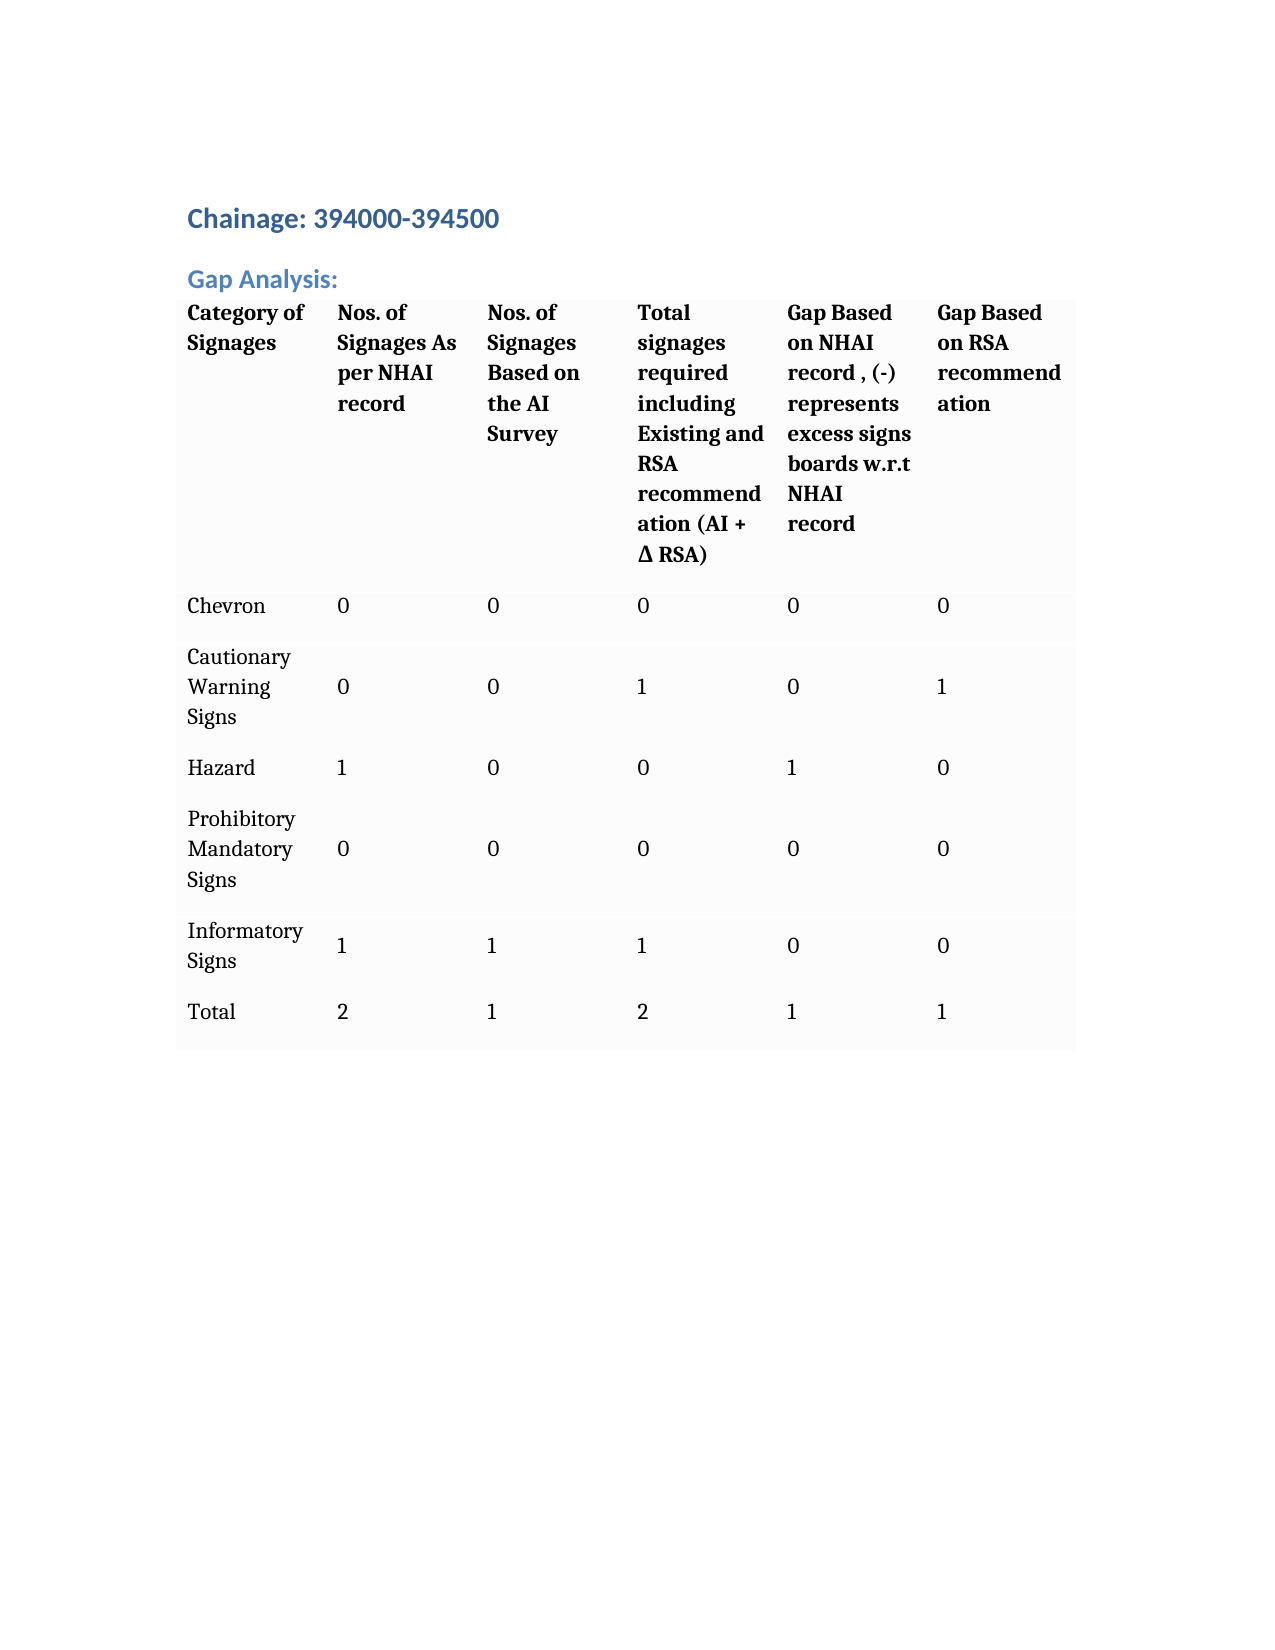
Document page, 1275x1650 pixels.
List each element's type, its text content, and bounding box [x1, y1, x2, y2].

subtitle Chainage: 394000-394500 [187, 200, 1087, 236]
table_cell 1 [626, 918, 776, 999]
table_cell 1 [776, 755, 926, 806]
table_cell 0 [926, 593, 1076, 643]
table_cell 0 [926, 755, 1076, 806]
table_cell 1 [476, 918, 626, 999]
table_header Gap Based on RSA recommendation [926, 300, 1076, 592]
table_cell Cautionary Warning Signs [176, 644, 326, 755]
table_cell 0 [476, 593, 626, 643]
table_cell 0 [926, 806, 1076, 917]
table_cell 0 [776, 806, 926, 917]
table_header Nos. of Signages As per NHAI record [326, 300, 476, 592]
table_cell 0 [326, 806, 476, 917]
table_cell 2 [326, 999, 476, 1050]
table_cell 1 [476, 999, 626, 1050]
table_cell 2 [626, 999, 776, 1050]
table_cell Hazard [176, 755, 326, 806]
table_cell 0 [626, 806, 776, 917]
table_cell 1 [326, 918, 476, 999]
table_cell 1 [776, 999, 926, 1050]
table_cell 0 [926, 918, 1076, 999]
table_header Category of Signages [176, 300, 326, 592]
table_cell 0 [476, 806, 626, 917]
table_header Gap Based on NHAI record , (-) represents excess signs boards w.r.t NHAI record [776, 300, 926, 592]
table_cell 1 [926, 999, 1076, 1050]
table_cell Chevron [176, 593, 326, 643]
table_cell 0 [476, 755, 626, 806]
table_cell 1 [626, 644, 776, 755]
table_cell Informatory Signs [176, 918, 326, 999]
table_cell 1 [326, 755, 476, 806]
table_cell 0 [776, 593, 926, 643]
table_cell 0 [326, 644, 476, 755]
table_cell 0 [326, 593, 476, 643]
table_header Total signages required including Existing and RSA recommendation (AI + Δ RSA) [626, 300, 776, 592]
table_cell Prohibitory Mandatory Signs [176, 806, 326, 917]
table_cell 0 [626, 593, 776, 643]
table_cell 0 [626, 755, 776, 806]
table_header Nos. of Signages Based on the AI Survey [476, 300, 626, 592]
table_cell 0 [476, 644, 626, 755]
table_cell 0 [776, 644, 926, 755]
table_cell Total [176, 999, 326, 1050]
table_cell 1 [926, 644, 1076, 755]
table_cell 0 [776, 918, 926, 999]
subtitle Gap Analysis: [187, 262, 1087, 295]
